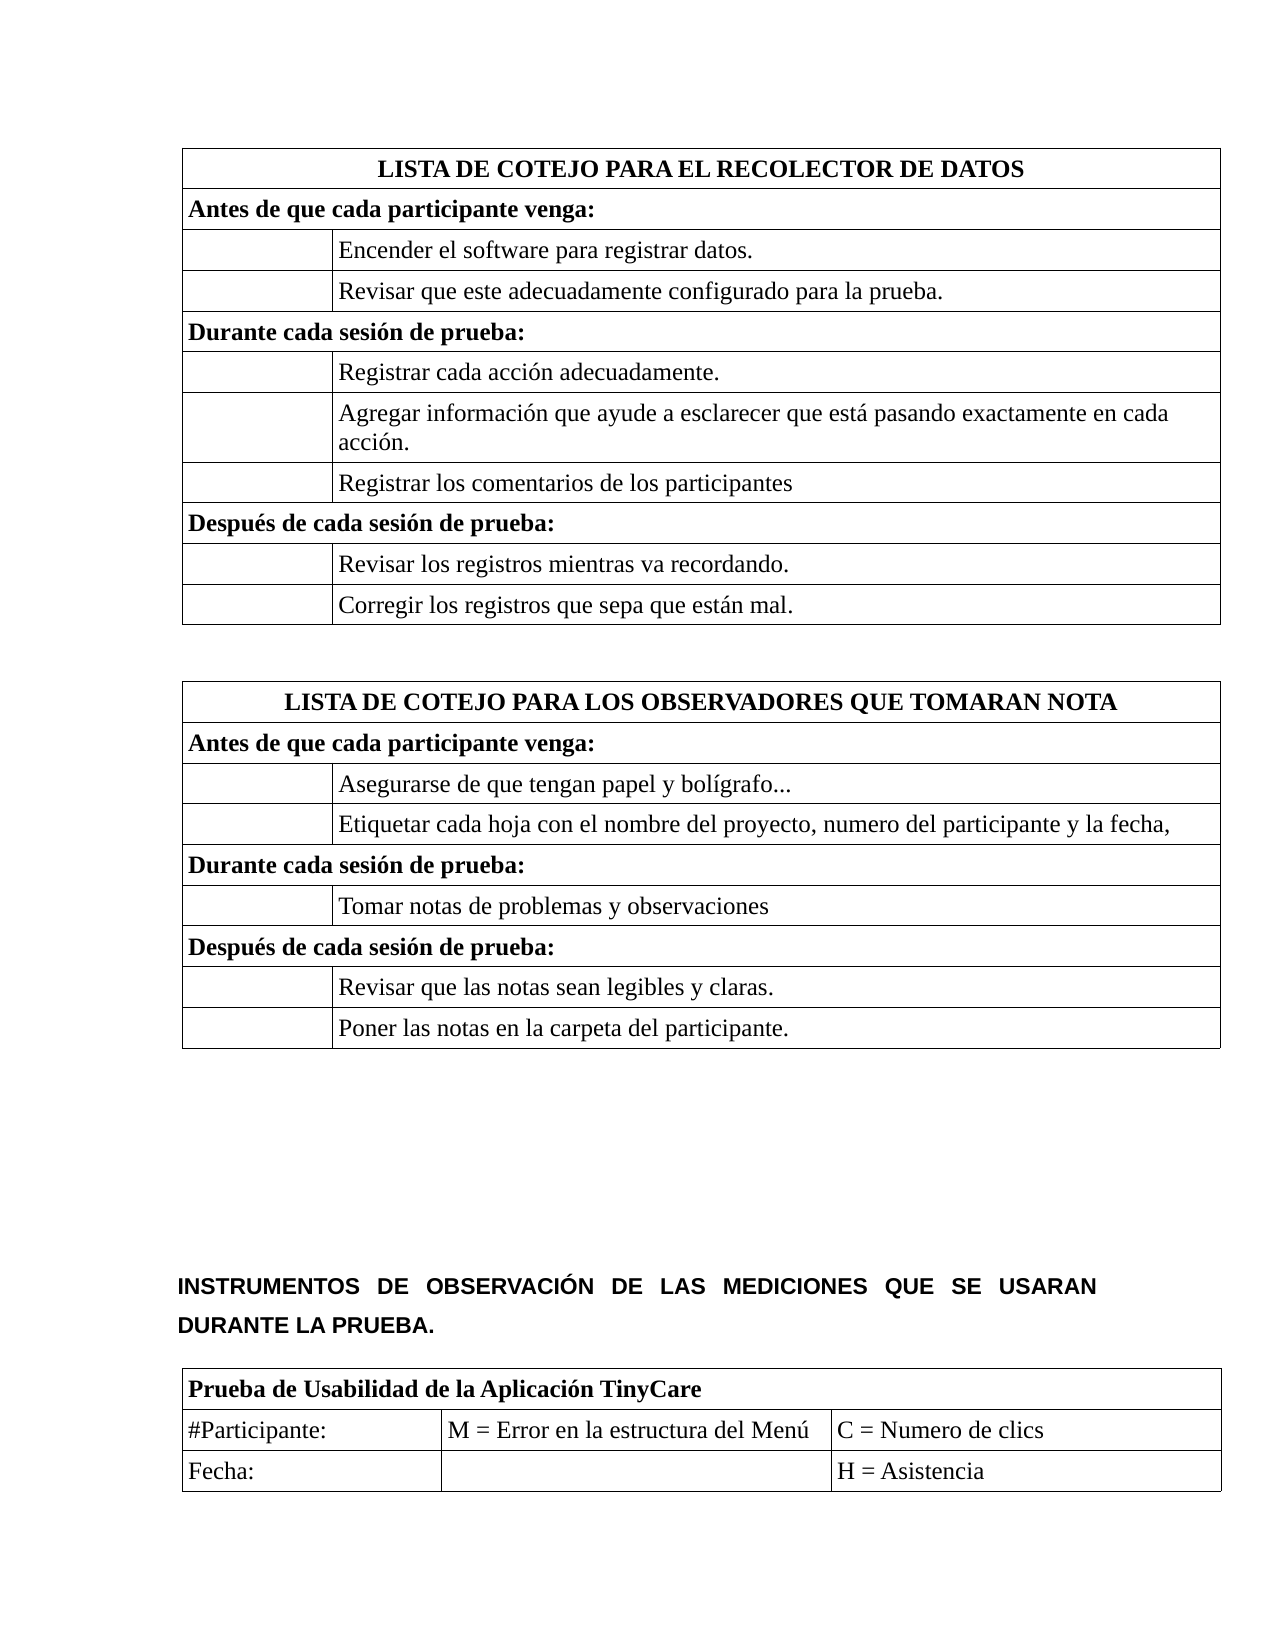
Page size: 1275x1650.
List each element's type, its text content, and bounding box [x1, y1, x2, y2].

table_cell #Participante: [183, 1410, 441, 1450]
table_cell Tomar notas de problemas y observaciones [333, 886, 1220, 925]
table_cell Fecha: [183, 1451, 441, 1491]
table_header LISTA DE COTEJO PARA EL RECOLECTOR DE DATOS [183, 149, 1220, 188]
table_cell Antes de que cada participante venga: [183, 189, 1220, 229]
table_cell Registrar los comentarios de los participantes [333, 463, 1220, 502]
table_cell C = Numero de clics [832, 1410, 1221, 1450]
table_cell Etiquetar cada hoja con el nombre del proyecto, numero del participante y la fecha, [333, 804, 1220, 844]
table_cell Asegurarse de que tengan papel y bolígrafo... [333, 764, 1220, 803]
table_cell Después de cada sesión de prueba: [183, 926, 1220, 966]
table_cell Revisar que las notas sean legibles y claras. [333, 967, 1220, 1007]
table_cell [183, 271, 332, 311]
table_cell Revisar que este adecuadamente configurado para la prueba. [333, 271, 1220, 311]
table_header Prueba de Usabilidad de la Aplicación TinyCare [183, 1369, 1221, 1409]
table_cell Agregar información que ayude a esclarecer que está pasando exactamente en cada acción. [333, 393, 1220, 461]
table_cell Encender el software para registrar datos. [333, 230, 1220, 270]
table_cell Durante cada sesión de prueba: [183, 845, 1220, 885]
table_cell Antes de que cada participante venga: [183, 723, 1220, 762]
table_header LISTA DE COTEJO PARA LOS OBSERVADORES QUE TOMARAN NOTA [183, 682, 1220, 722]
table_cell [183, 352, 332, 392]
table_cell Durante cada sesión de prueba: [183, 312, 1220, 351]
table_cell Revisar los registros mientras va recordando. [333, 544, 1220, 584]
table_cell H = Asistencia [832, 1451, 1221, 1491]
table_cell [183, 544, 332, 584]
text INSTRUMENTOS DE OBSERVACIÓN DE LAS MEDICIONES QUE SE USARAN DURANTE LA PRUEBA. [177, 1273, 1098, 1338]
table_cell Registrar cada acción adecuadamente. [333, 352, 1220, 392]
table_cell Después de cada sesión de prueba: [183, 503, 1220, 543]
table_cell Corregir los registros que sepa que están mal. [333, 585, 1220, 624]
table_cell [183, 585, 332, 624]
table_cell M = Error en la estructura del Menú [442, 1410, 831, 1450]
table_cell [183, 967, 332, 1007]
table_cell [442, 1451, 831, 1491]
table_cell Poner las notas en la carpeta del participante. [333, 1008, 1220, 1048]
table_cell [183, 1008, 332, 1048]
table_cell [183, 230, 332, 270]
table_cell [183, 393, 332, 461]
table_cell [183, 804, 332, 844]
table_cell [183, 764, 332, 803]
table_cell [183, 463, 332, 502]
table_cell [183, 886, 332, 925]
